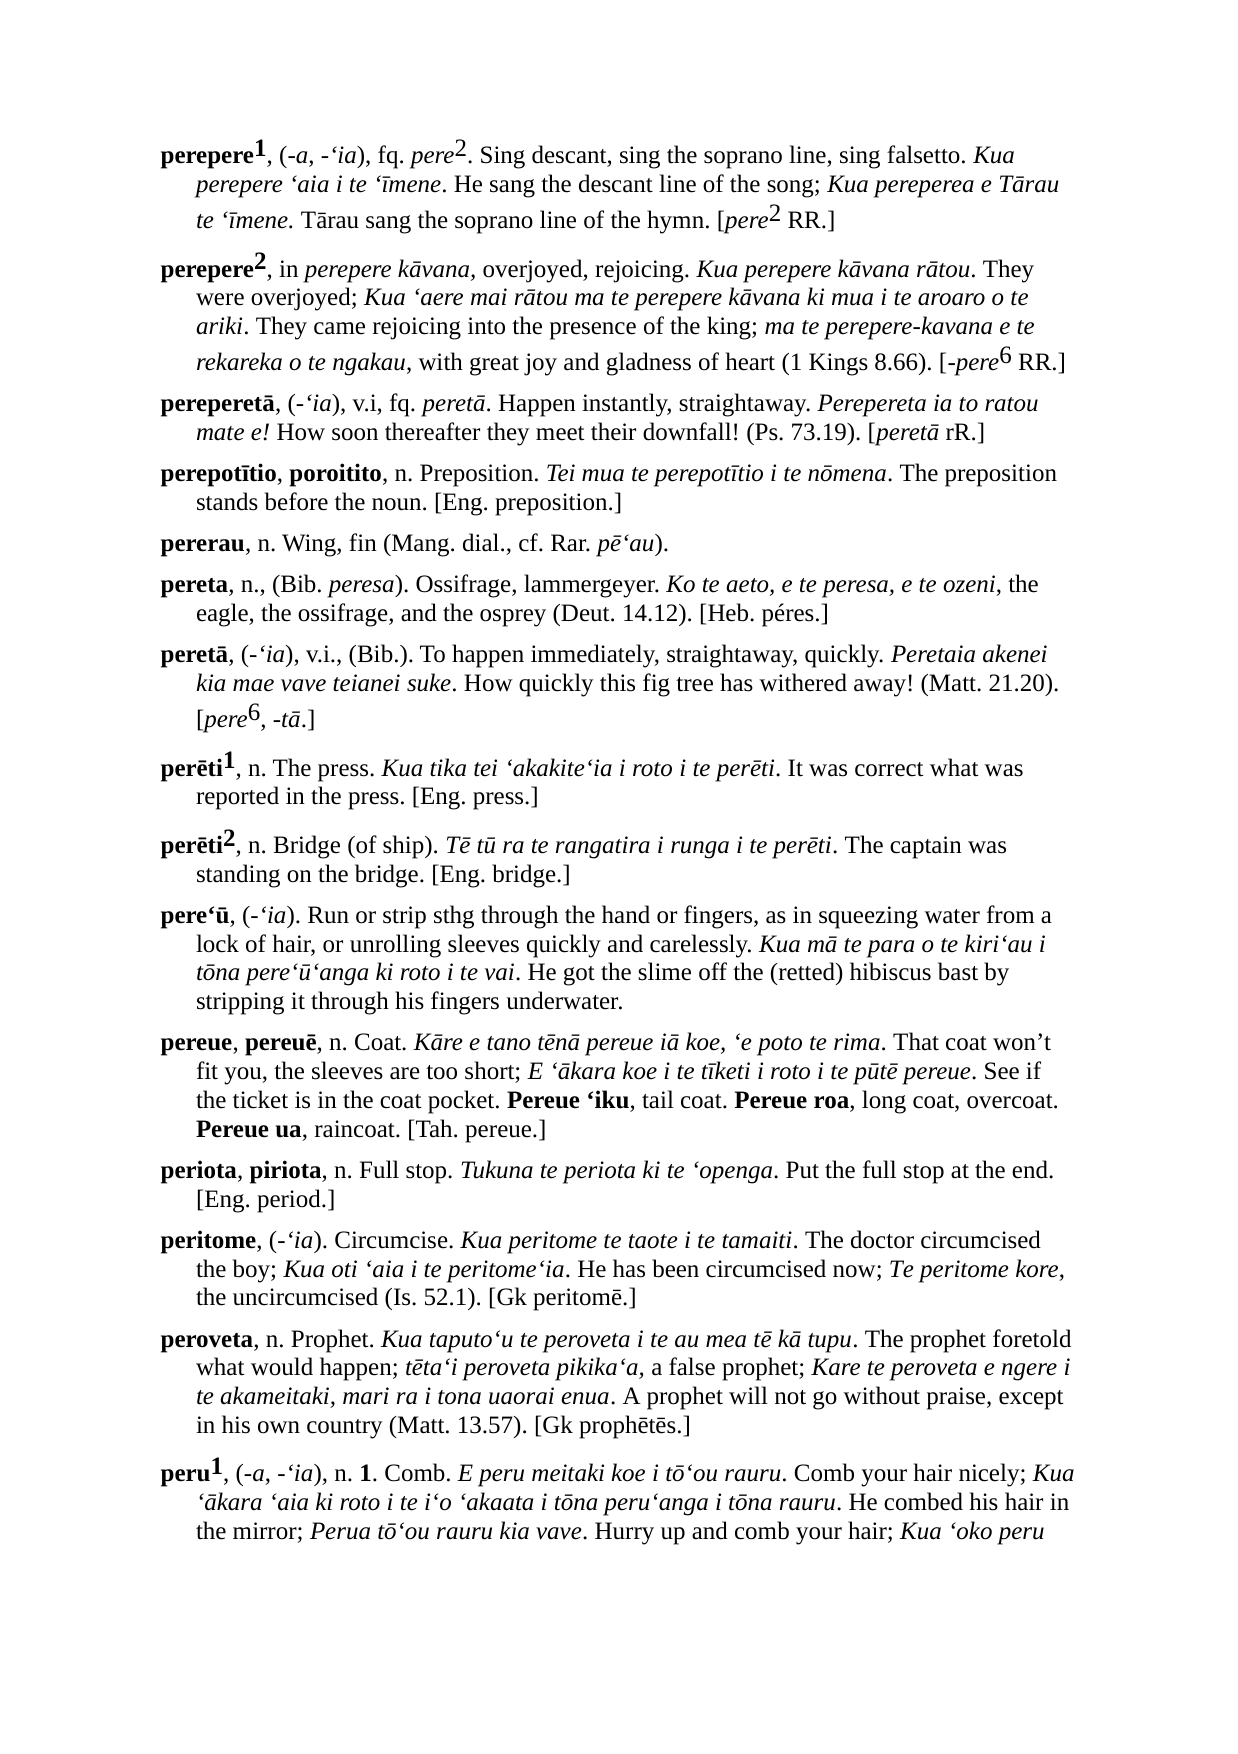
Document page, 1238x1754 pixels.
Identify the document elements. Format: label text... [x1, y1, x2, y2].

text pereta, n., (Bib. peresa). Ossifrage, lammergeyer. Ko te aeto, e te peresa, e te ozeni, the eagle, the ossifrage, and the osprey (Deut. 14.12). [Heb. péres.] [160, 569, 1077, 627]
text perēti2, n. Bridge (of ship). Tē tū ra te rangatira i runga i te perēti. the captain was standing on the bridge. [Eng. bridge.] [160, 823, 1077, 887]
text peroveta, n. Prophet. Kua taputo‘u te peroveta i te au mea tē kā tupu. the prophet foretold what would happen; tēta‘i peroveta pikika‘a, a false prophet; kare te peroveta e ngere i te akameitaki, mari ra i tona uaorai enua. a prophet will not go without praise, except in his own country (Matt. 13.57). [Gk prophētēs.] [160, 1324, 1077, 1439]
text peretā, (-‘ia), v.i., (Bib.). To happen immediately, straightaway, quickly. Peretaia akenei kia mae vave teianei suke. how quickly this fig tree has withered away! (Matt. 21.20). [pere6, -tā.] [160, 639, 1077, 733]
text pererau, n. Wing, fin (Mang. dial., cf. Rar. pē‘au). [160, 528, 1077, 557]
text peritome, (-‘ia). Circumcise. Kua peritome te taote i te tamaiti. the doctor circumcised the boy; kua oti ‘aia i te peritome‘ia. he has been circumcised now; te peritome kore, the uncircumcised (Is. 52.1). [Gk peritomē.] [160, 1225, 1077, 1311]
text perēti1, n. The press. Kua tika tei ‘akakite‘ia i roto i te perēti. it was correct what was reported in the press. [Eng. press.] [160, 746, 1077, 810]
text perepotītio, poroitito, n. Preposition. Tei mua te perepotītio i te nōmena. the preposition stands before the noun. [Eng. preposition.] [160, 458, 1077, 516]
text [160, 1451, 1077, 1544]
text perepere1, (-a, -‘ia), fq. pere2. Sing descant, sing the soprano line, sing falsetto. Kua perepere ‘aia i te ‘īmene. he sang the descant line of the song; kua pereperea e Tārau te ‘īmene. Tārau sang the soprano line of the hymn. [pere2 RR.] [160, 133, 1077, 234]
text pere‘ū, (-‘ia). Run or strip sthg through the hand or fingers, as in squeezing water from a lock of hair, or unrolling sleeves quickly and carelessly. Kua mā te para o te kiri‘au i tōna pere‘ū‘anga ki roto i te vai. he got the slime off the (retted) hibiscus bast by stripping it through his fingers underwater. [160, 900, 1077, 1015]
text pereperetā, (-‘ia), v.i, fq. peretā. Happen instantly, straightaway. Perepereta ia to ratou mate e! how soon thereafter they meet their downfall! (Ps. 73.19). [peretā rR.] [160, 388, 1077, 446]
text periota, piriota, n. Full stop. Tukuna te periota ki te ‘openga. put the full stop at the end. [Eng. period.] [160, 1155, 1077, 1212]
text perepere2, in perepere kāvana, overjoyed, rejoicing. Kua perepere kāvana rātou. they were overjoyed; kua ‘aere mai rātou ma te perepere kāvana ki mua i te aroaro o te ariki. they came rejoicing into the presence of the king; ma te perepere-kavana e te rekareka o te ngakau, with great joy and gladness of heart (1 Kings 8.66). [-pere6 RR.] [160, 246, 1077, 376]
text pereue, pereuē, n. Coat. Kāre e tano tēnā pereue iā koe, ‘e poto te rima. that coat won’t fit you, the sleeves are too short; e ‘ākara koe i te tīketi i roto i te pūtē pereue. see if the ticket is in the coat pocket. Pereue ‘iku, tail coat. Pereue roa, long coat, overcoat. Pereue ua, raincoat. [Tah. pereue.] [160, 1027, 1077, 1142]
